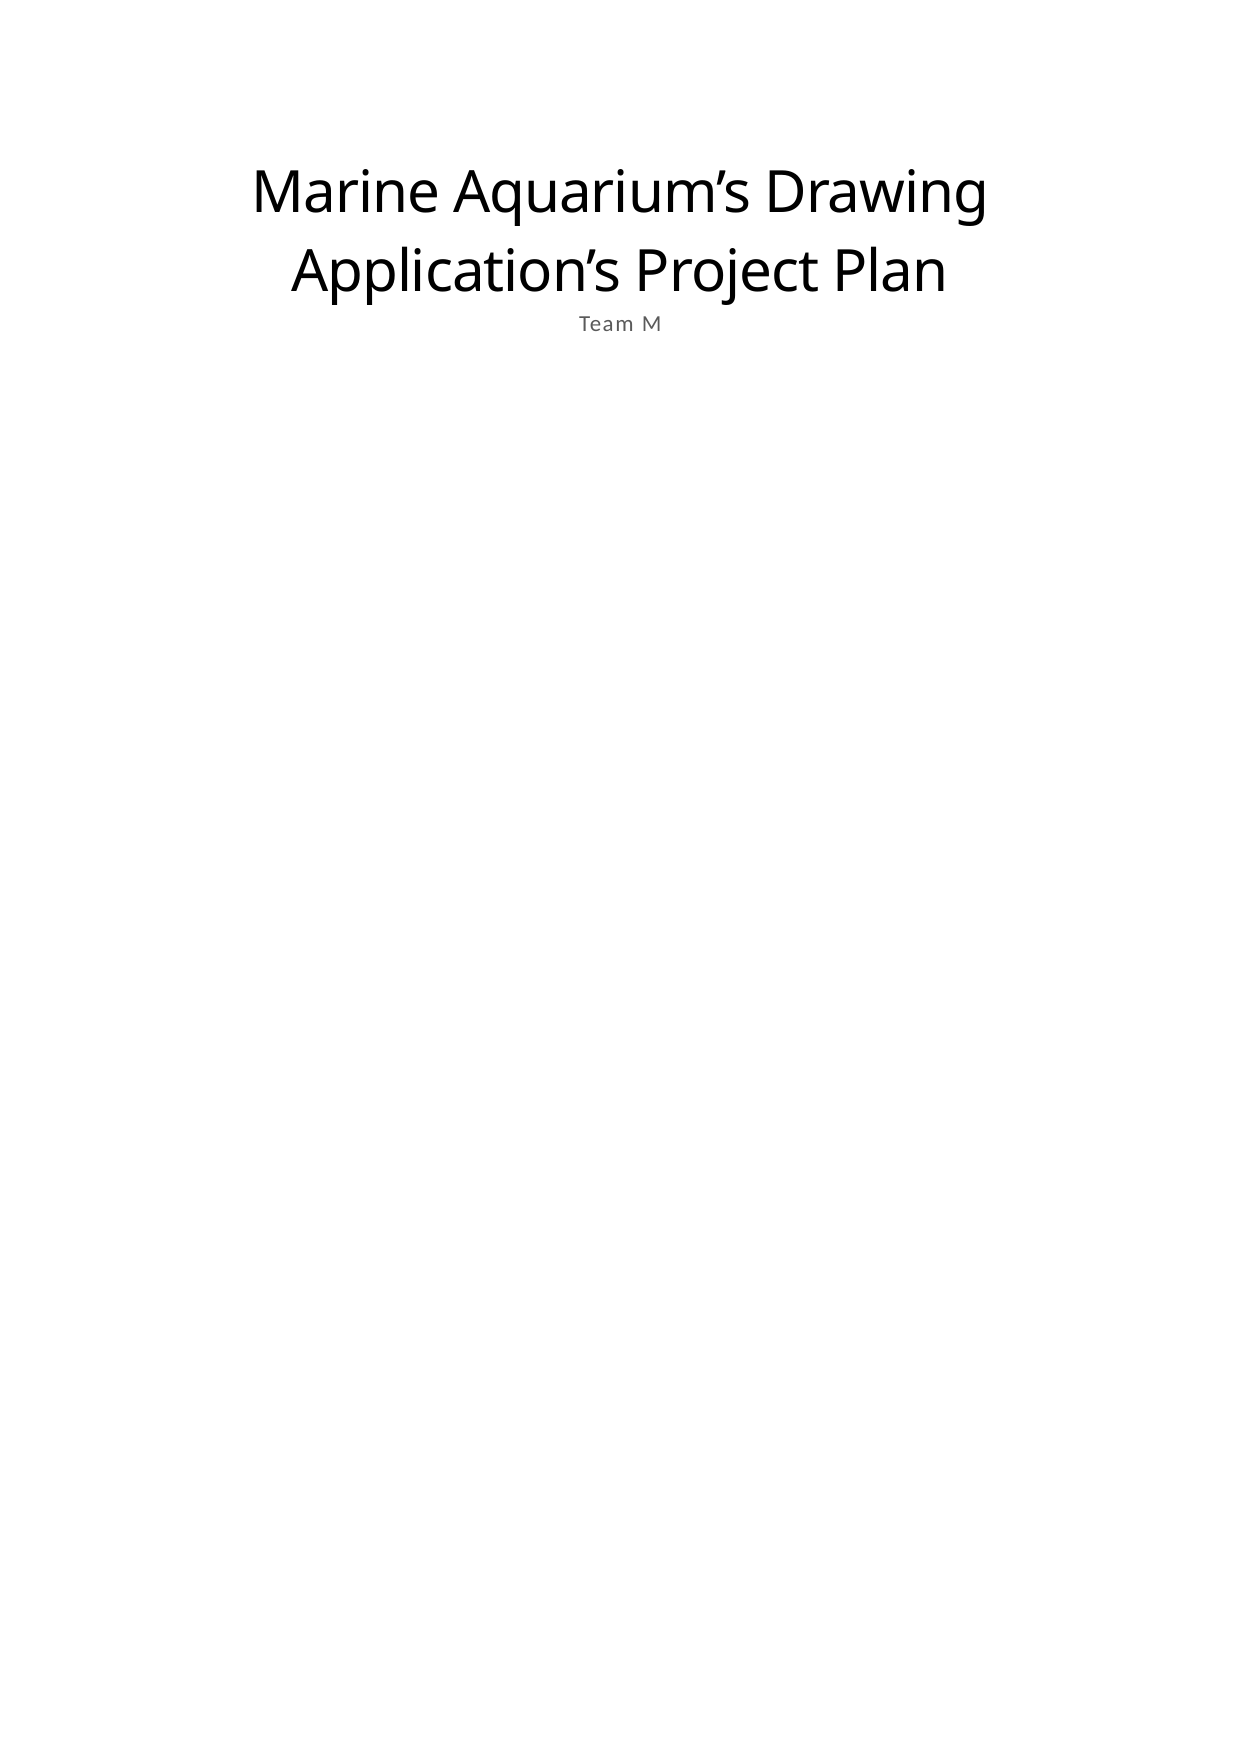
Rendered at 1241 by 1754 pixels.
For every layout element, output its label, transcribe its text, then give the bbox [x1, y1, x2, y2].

title Marine Aquarium’s Drawing Application’s Project Plan [150, 150, 1090, 309]
subtitle Team M [150, 309, 1090, 337]
